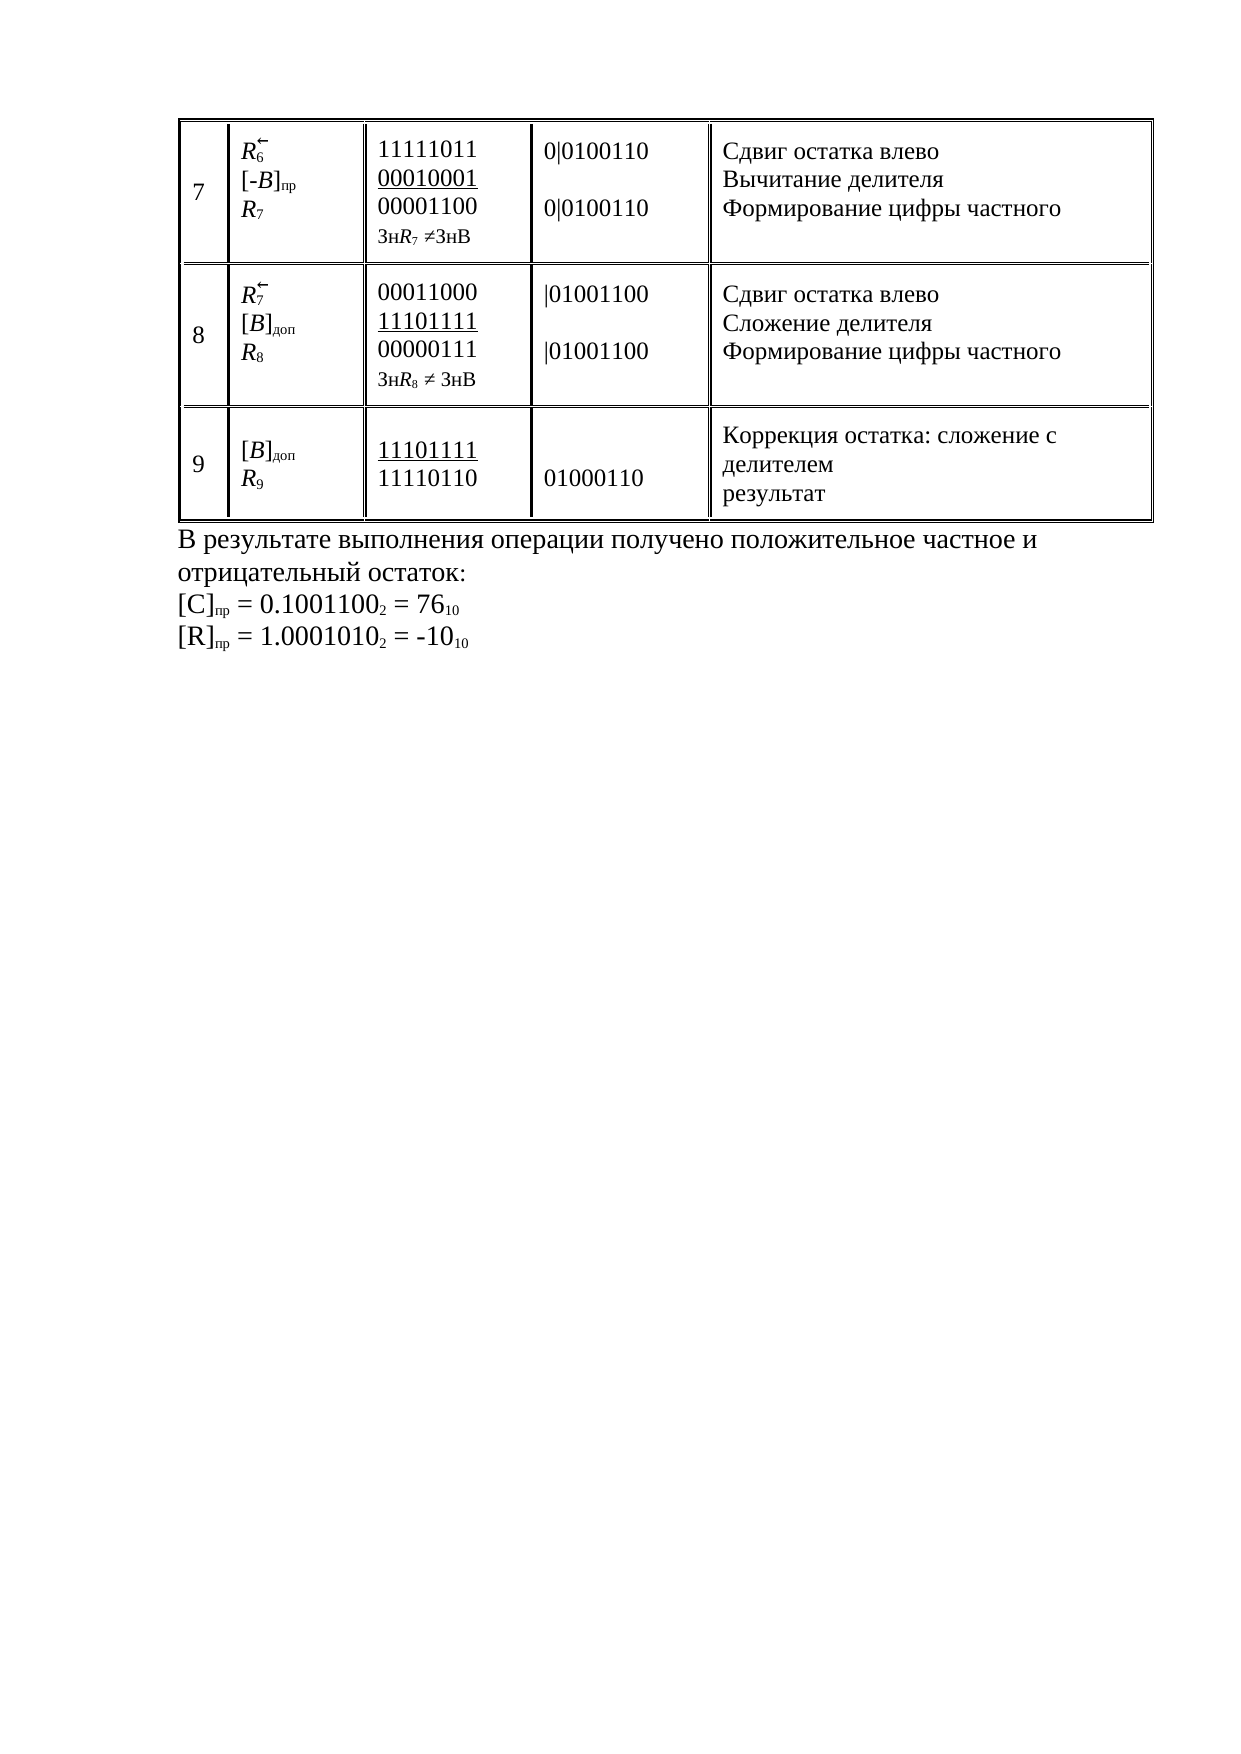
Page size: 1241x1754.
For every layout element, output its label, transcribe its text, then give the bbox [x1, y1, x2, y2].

table_cell 11111011 00010001 00001100 ЗнR7 ≠ЗнВ [365, 122, 531, 261]
table_cell 9 [181, 405, 228, 519]
table_cell 0|0100110 0|0100110 [531, 120, 710, 261]
table_cell |01001100 |01001100 [533, 265, 708, 404]
table_cell 8 [181, 261, 227, 404]
table_cell 11101111 11110110 [365, 408, 531, 519]
table_cell 00011000 11101111 00000111 ЗнR8 ≠ ЗнВ [367, 265, 530, 404]
table_cell Сдвиг остатка влево Сложение делителя Формирование цифры частного [712, 261, 1151, 404]
table_cell Сдвиг остатка влево Вычитание делителя Формирование цифры частного [710, 122, 1151, 261]
text В результате выполнения операции получено положительное частное и отрицательный остаток: [C]пр = 0.10011002 = 7610 [177, 522, 1152, 619]
text [R]пр = 1.00010102 = -1010 [177, 619, 1152, 681]
table_cell 7 [181, 122, 228, 261]
table_cell R6 ⃖ [-B]пр R7 [228, 120, 365, 261]
table_cell Коррекция остатка: сложение с делителем результат [710, 405, 1151, 519]
table_cell 01000110 [531, 405, 710, 519]
table_cell R7 ⃖ [B]доп R8 [230, 265, 363, 404]
table_cell [B]доп R9 [228, 405, 365, 519]
